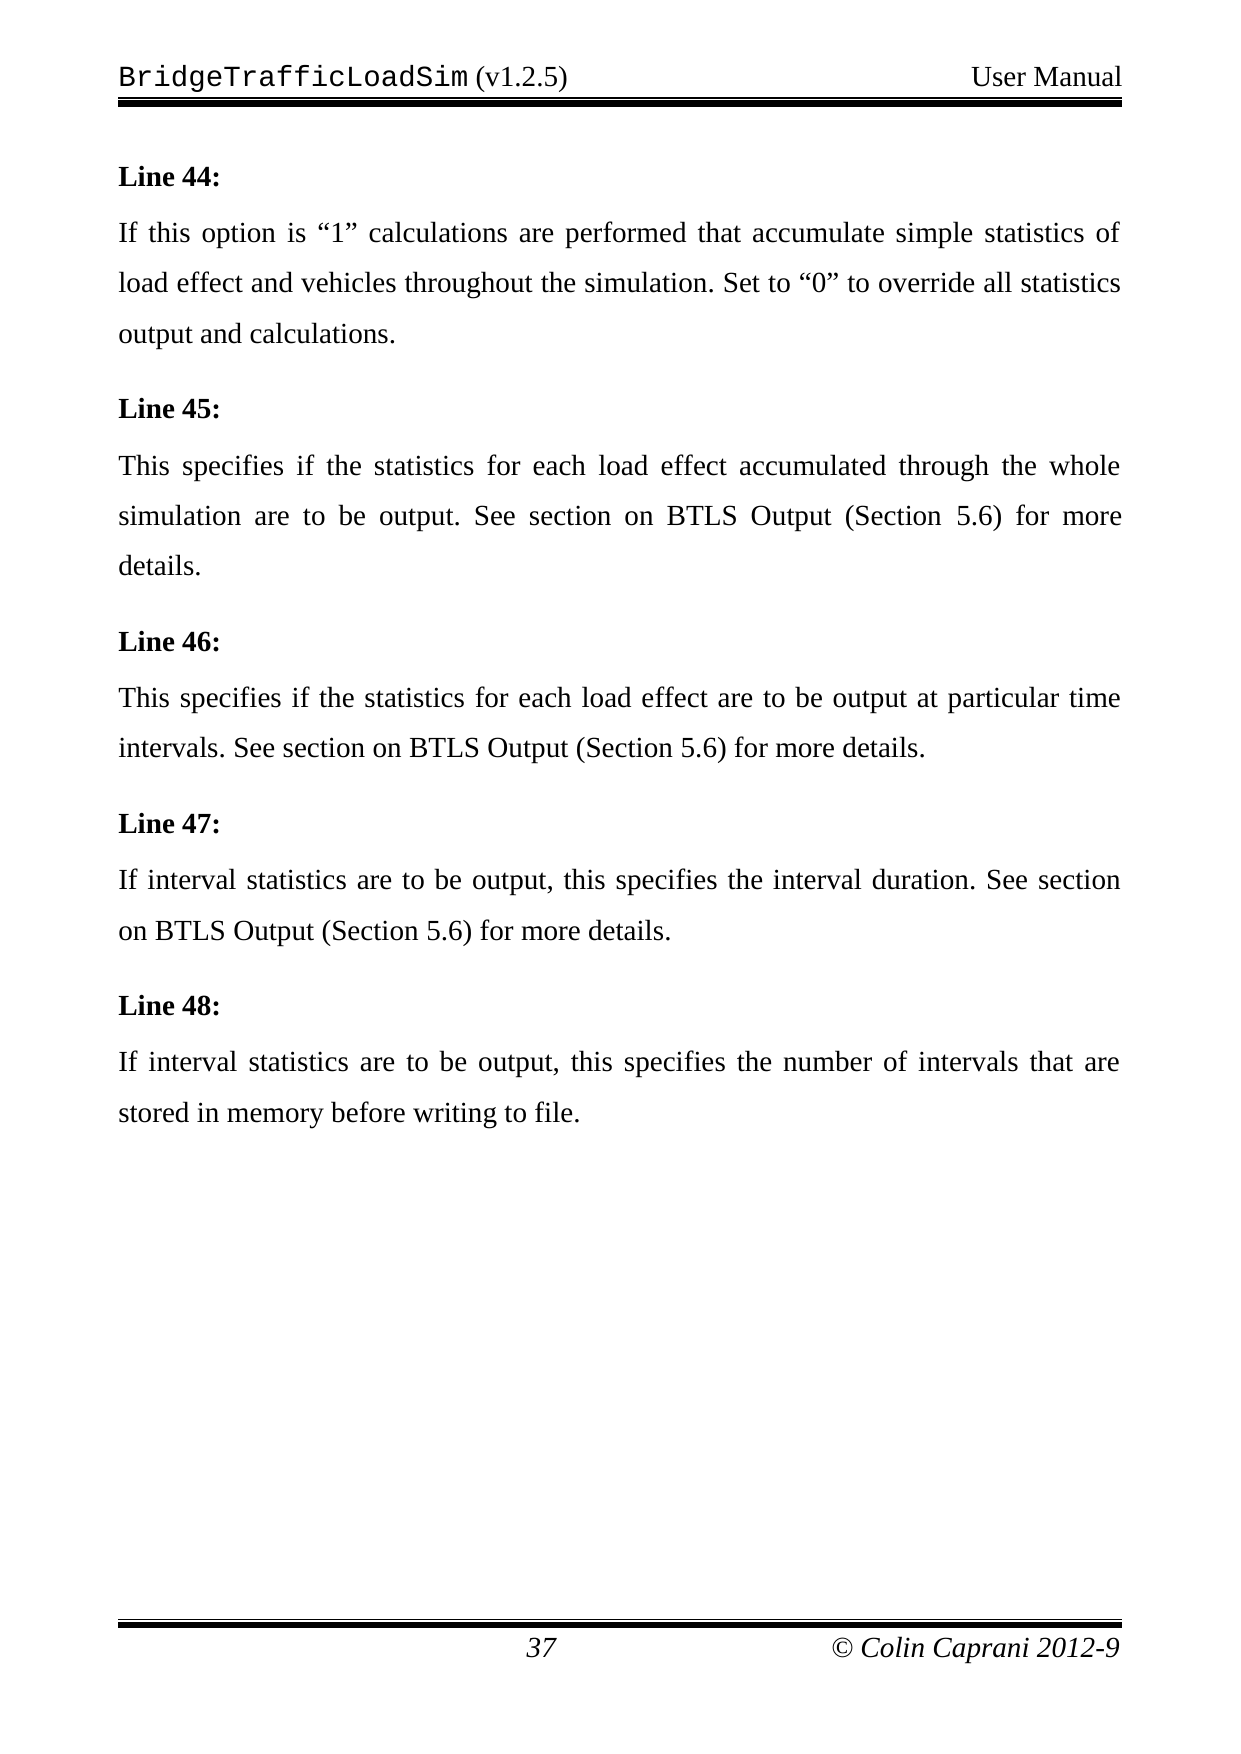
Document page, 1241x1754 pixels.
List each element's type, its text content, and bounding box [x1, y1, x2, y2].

text This specifies if the statistics for each load effect accumulated through the whole simulation are to be output. See section on BTLS Output (Section ‎5.6) for more details. [118, 448, 1122, 582]
text This specifies if the statistics for each load effect are to be output at particular time intervals. See section on BTLS Output (Section ‎5.6) for more details. [118, 680, 1122, 764]
subtitle Line 45: [118, 391, 1122, 425]
subtitle Line 47: [118, 806, 1122, 839]
text If this option is “1” calculations are performed that accumulate simple statistics of load effect and vehicles throughout the simulation. Set to “0” to override all statistics output and calculations. [118, 215, 1122, 349]
subtitle Line 46: [118, 624, 1122, 657]
subtitle Line 44: [118, 159, 1122, 192]
subtitle Line 48: [118, 988, 1122, 1022]
text If interval statistics are to be output, this specifies the interval duration. See section on BTLS Output (Section ‎5.6) for more details. [118, 862, 1122, 946]
text If interval statistics are to be output, this specifies the number of intervals that are stored in memory before writing to file. [118, 1044, 1122, 1128]
